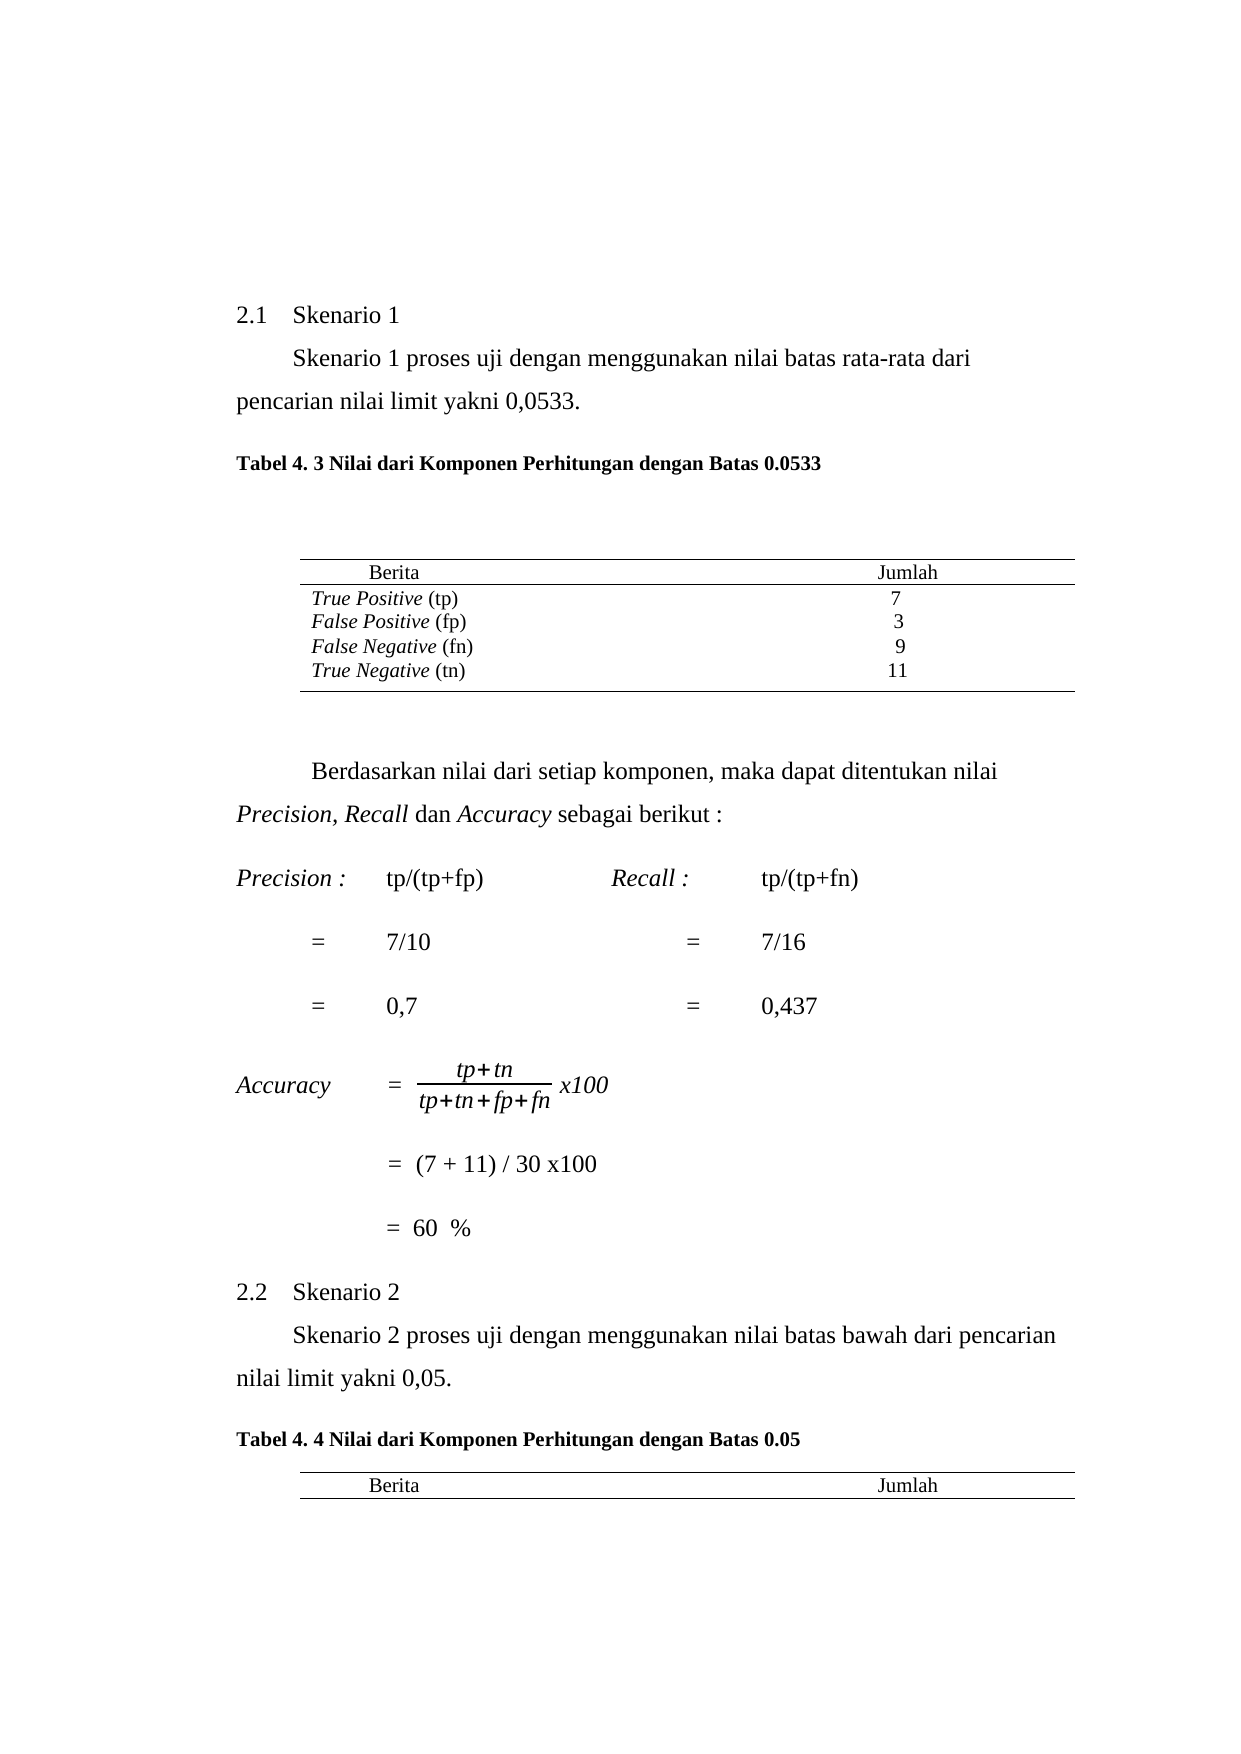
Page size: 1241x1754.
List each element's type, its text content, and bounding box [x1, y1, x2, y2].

text Tabel 4. 4 Nilai dari Komponen Perhitungan dengan Batas 0.05 [236, 1427, 1063, 1451]
list 2.2 Skenario 2 [236, 1277, 1063, 1306]
table_cell True Positive (tp) 7 False Positive (fp) 3 False Negative (fn) 9 True Negative (tn) 11 [300, 585, 1074, 691]
table_header Berita Jumlah [300, 1473, 1074, 1497]
text Precision : tp/(tp+fp) Recall : tp/(tp+fn) [236, 863, 1063, 892]
list Skenario 1 proses uji dengan menggunakan nilai batas rata-rata dari pencarian nilai limit yakni 0,0533. [236, 343, 1063, 415]
text Tabel 4. 3 Nilai dari Komponen Perhitungan dengan Batas 0.0533 [236, 450, 1063, 474]
table_header Berita Jumlah [300, 560, 1074, 584]
text = (7 + 11) / 30 x100 [236, 1149, 1063, 1178]
text = 60 % [236, 1213, 1063, 1242]
list 2.1 Skenario 1 [236, 300, 1063, 329]
text Berdasarkan nilai dari setiap komponen, maka dapat ditentukan nilai Precision, Recall dan Accuracy sebagai berikut : [236, 756, 1063, 828]
text = 0,7 = 0,437 [236, 991, 1063, 1020]
list Skenario 2 proses uji dengan menggunakan nilai batas bawah dari pencarian nilai limit yakni 0,05. [236, 1320, 1063, 1392]
text Accuracy = x100 [236, 1055, 1063, 1114]
text = 7/10 = 7/16 [236, 927, 1063, 956]
